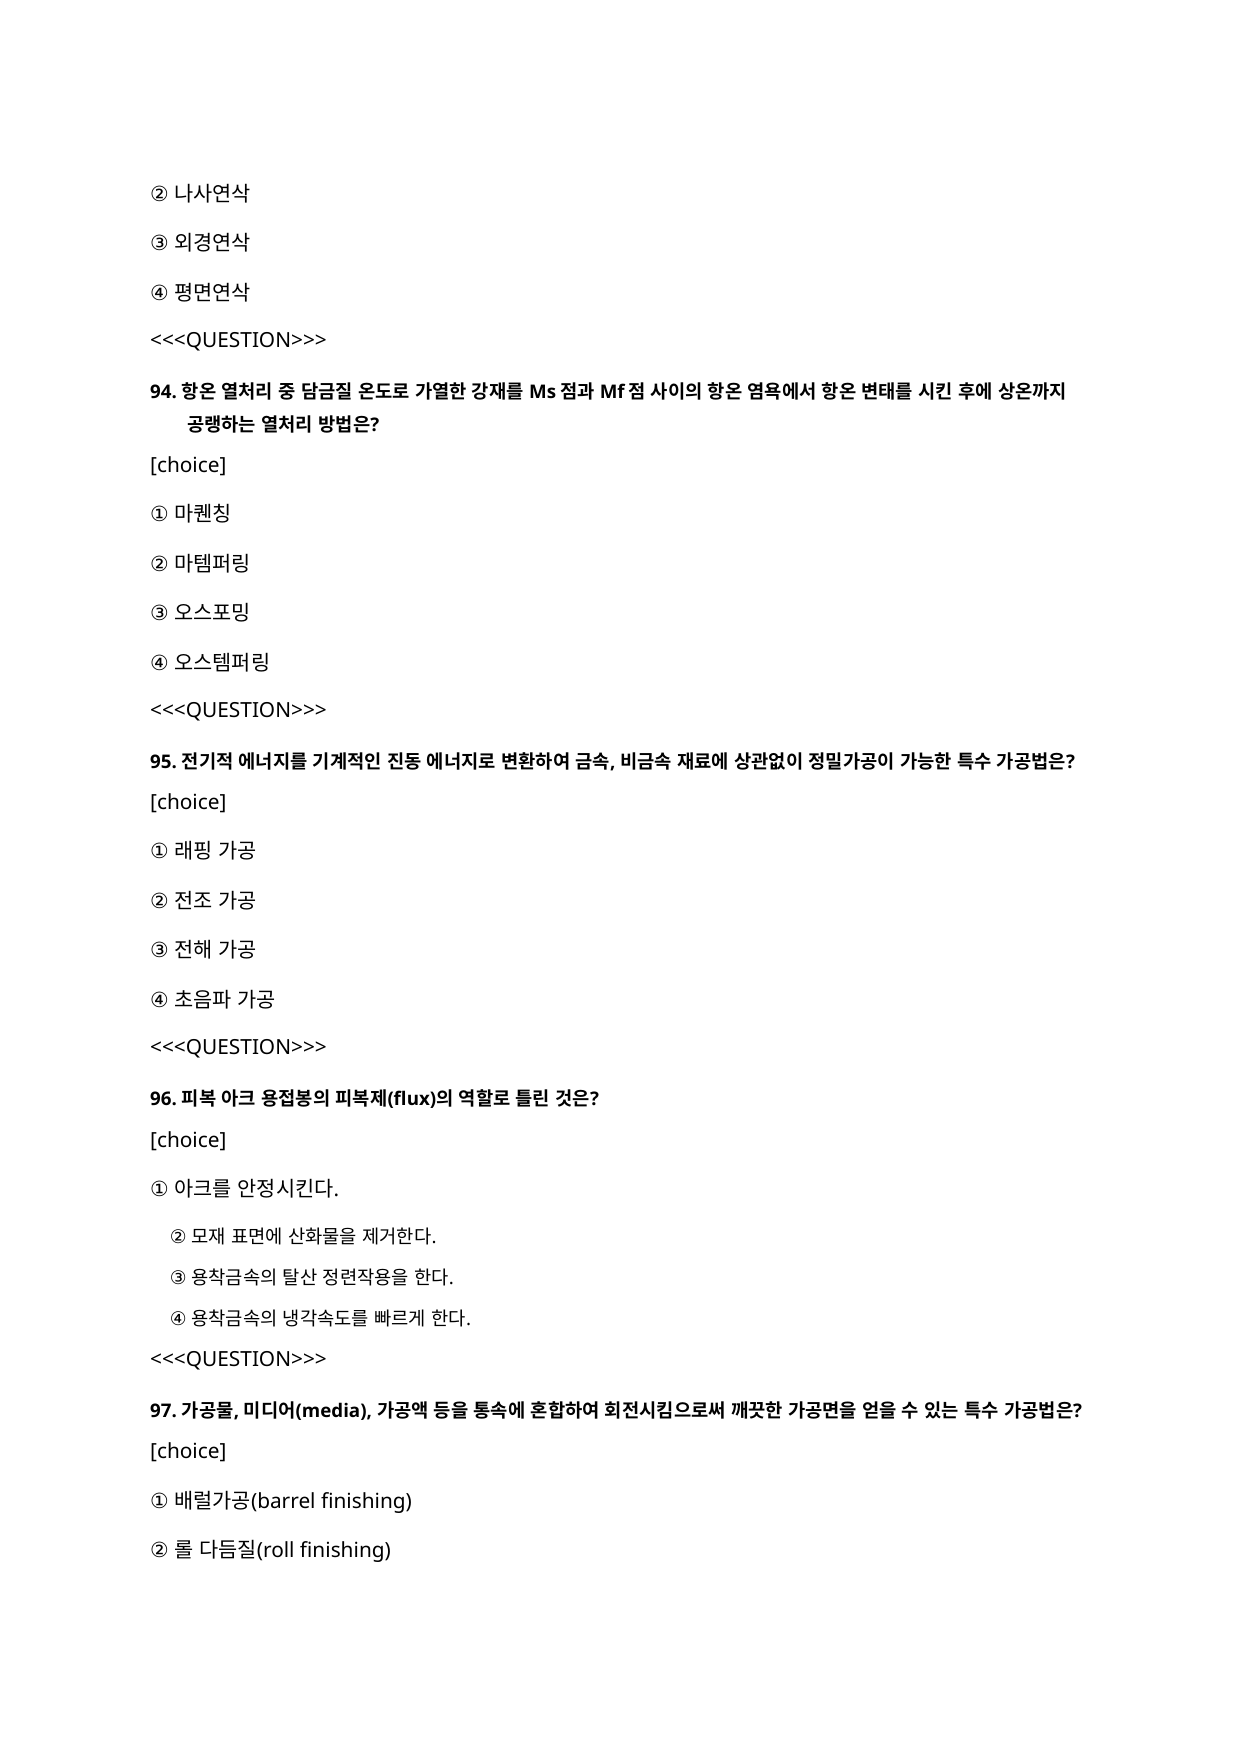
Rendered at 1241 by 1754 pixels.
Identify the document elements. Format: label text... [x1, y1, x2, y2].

text ③ 외경연삭 [150, 227, 1090, 257]
text 96. 피복 아크 용접봉의 피복제(flux)의 역할로 틀린 것은? [150, 1084, 1090, 1111]
text 97. 가공물, 미디어(media), 가공액 등을 통속에 혼합하여 회전시킴으로써 깨끗한 가공면을 얻을 수 있는 특수 가공법은? [150, 1396, 1090, 1423]
text <<<QUESTION>>> [150, 1032, 1090, 1061]
text 95. 전기적 에너지를 기계적인 진동 에너지로 변환하여 금속, 비금속 재료에 상관없이 정밀가공이 가능한 특수 가공법은? [150, 747, 1090, 774]
text ② 마템퍼링 [150, 547, 1090, 577]
text ④ 초음파 가공 [150, 983, 1090, 1013]
text ④ 평면연삭 [150, 276, 1090, 306]
text [choice] [150, 1125, 1090, 1153]
text ① 마퀜칭 [150, 498, 1090, 528]
text [choice] [150, 450, 1090, 479]
text ③ 용착금속의 탈산 정련작용을 한다. [150, 1262, 1090, 1289]
text ② 모재 표면에 산화물을 제거한다. [150, 1221, 1090, 1248]
text ① 래핑 가공 [150, 835, 1090, 865]
text <<<QUESTION>>> [150, 695, 1090, 723]
text <<<QUESTION>>> [150, 325, 1090, 354]
text [choice] [150, 1437, 1090, 1465]
text 94. 항온 열처리 중 담금질 온도로 가열한 강재를 Ms점과 Mf점 사이의 항온 염욕에서 항온 변태를 시킨 후에 상온까지 공랭하는 열처리 방법은? [150, 377, 1090, 437]
text ② 전조 가공 [150, 884, 1090, 914]
text ① 아크를 안정시킨다. [150, 1172, 1090, 1202]
text ① 배럴가공(barrel finishing) [150, 1484, 1090, 1514]
text ③ 전해 가공 [150, 933, 1090, 964]
text ② 나사연삭 [150, 177, 1090, 207]
text ② 롤 다듬질(roll finishing) [150, 1533, 1090, 1563]
text ④ 용착금속의 냉각속도를 빠르게 한다. [150, 1303, 1090, 1330]
text [choice] [150, 787, 1090, 816]
text <<<QUESTION>>> [150, 1344, 1090, 1373]
text ④ 오스템퍼링 [150, 646, 1090, 676]
text ③ 오스포밍 [150, 596, 1090, 627]
